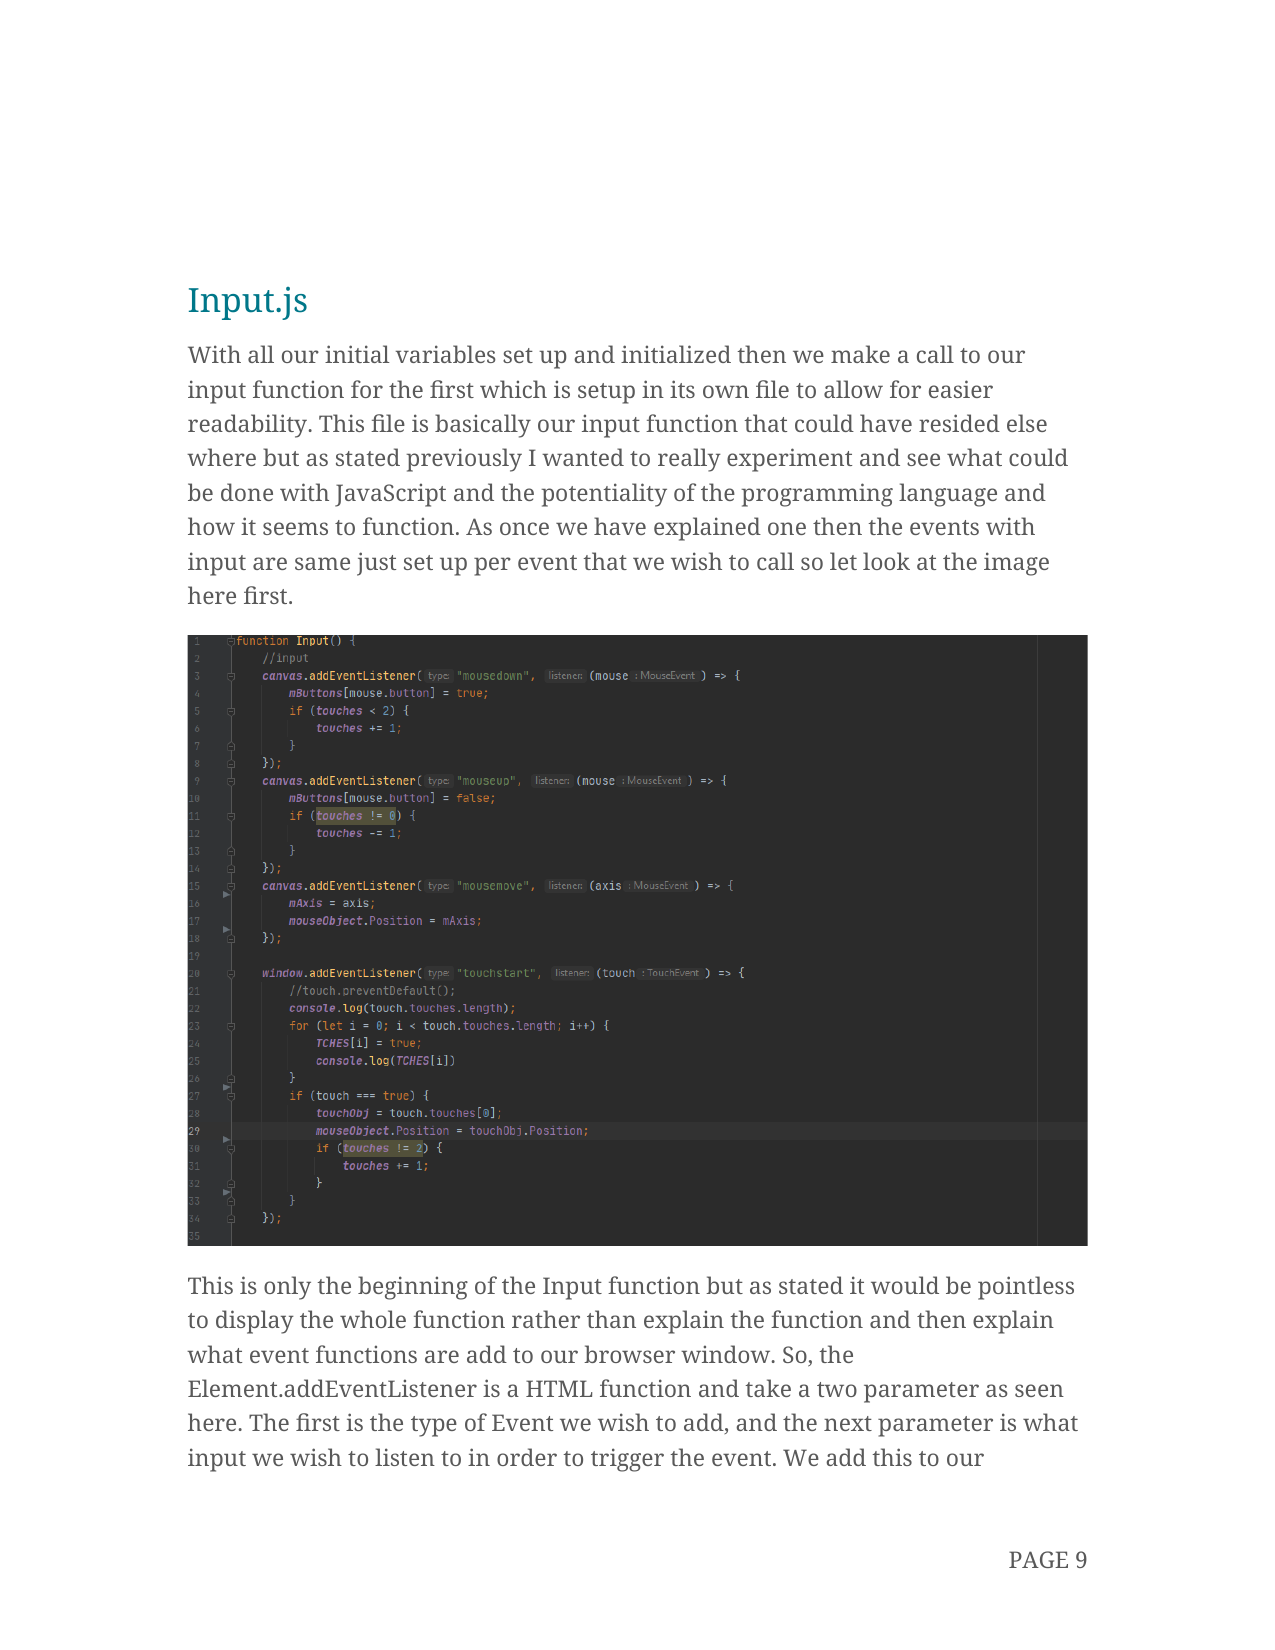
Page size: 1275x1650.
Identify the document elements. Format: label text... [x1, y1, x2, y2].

subtitle Input.js [187, 277, 1087, 322]
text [187, 1270, 1087, 1473]
text With all our initial variables set up and initialized then we make a call to our input function for the first which is setup in its own file to allow for easier readability. This file is basically our input function that could have resided else where but as stated previously I wanted to really experiment and see what could be done with JavaScript and the potentiality of the programming language and how it seems to function. As once we have explained one then the events with input are same just set up per event that we wish to call so let look at the image here first. [187, 339, 1087, 611]
picture [187, 635, 1088, 1246]
